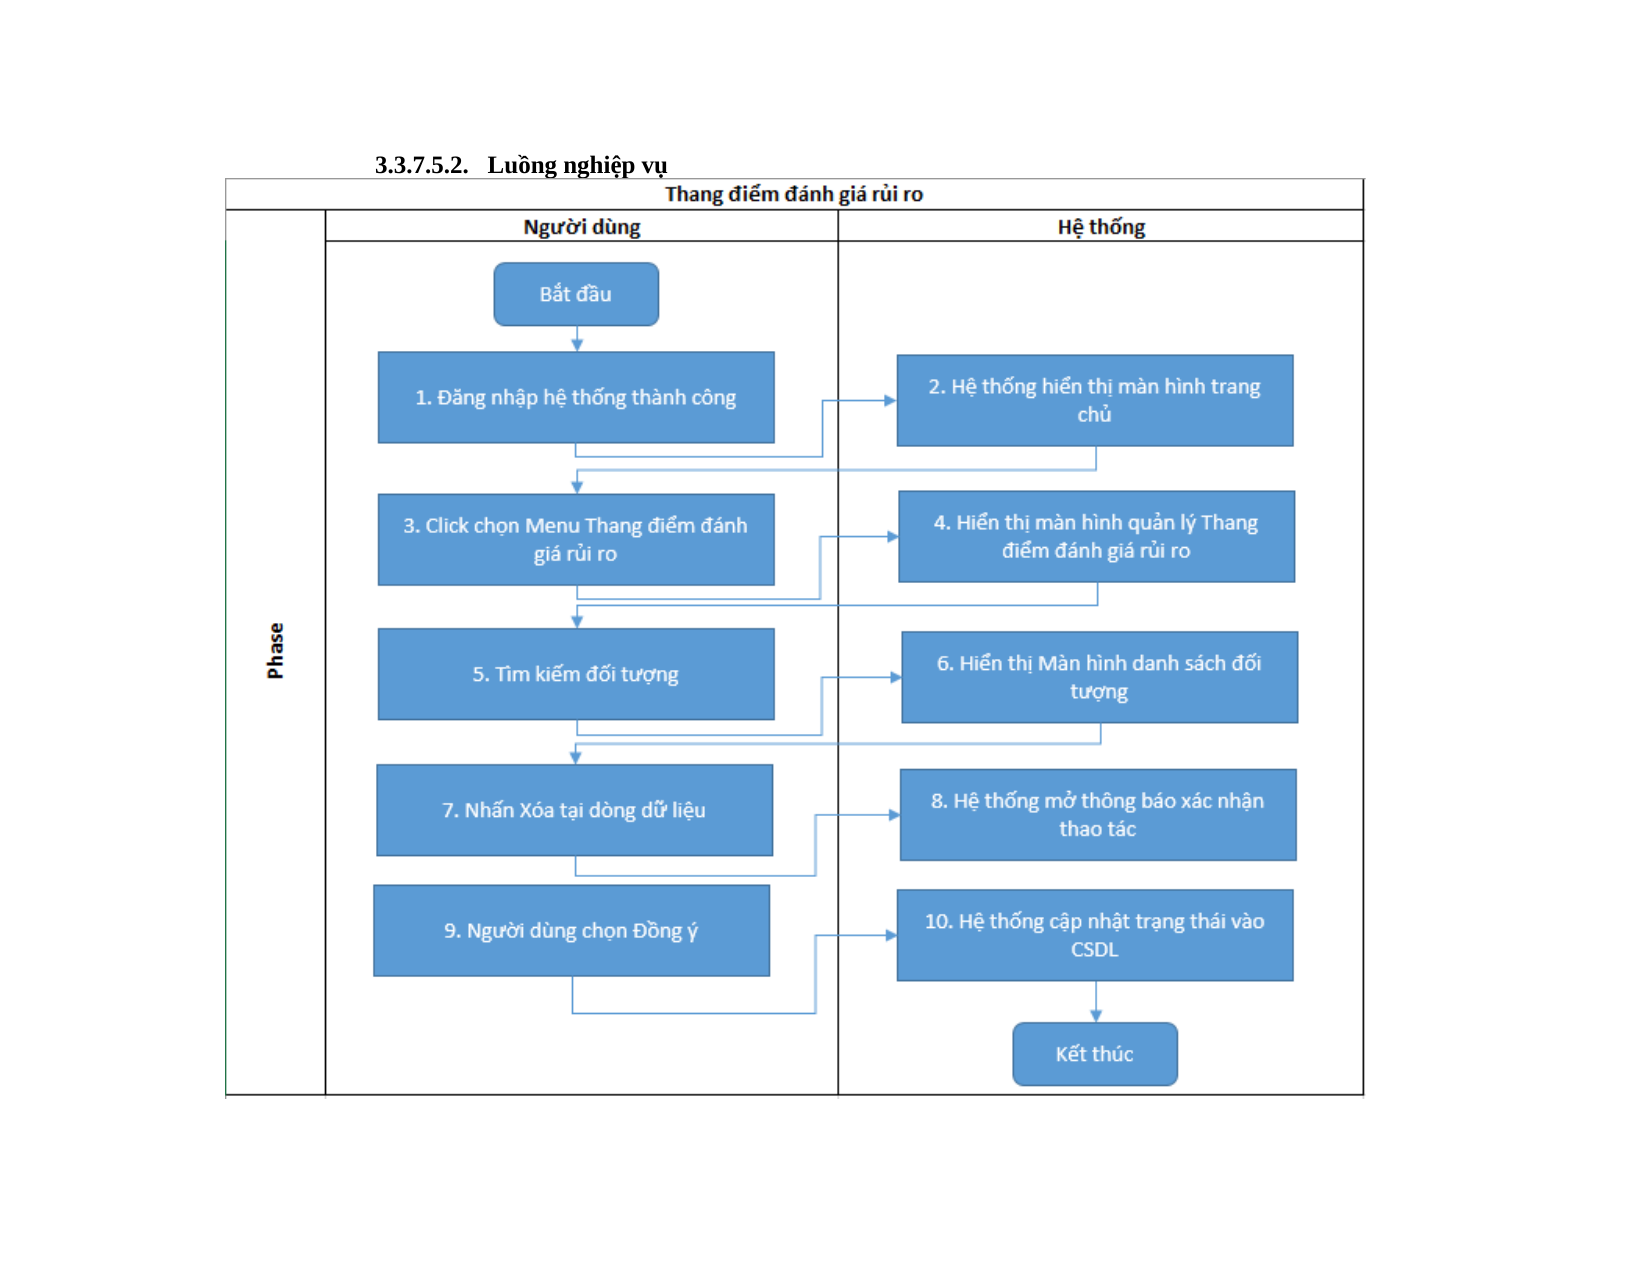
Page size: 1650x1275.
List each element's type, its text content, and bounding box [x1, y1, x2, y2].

picture [225, 178, 1366, 1099]
subtitle Luồng nghiệp vụ [375, 150, 1500, 179]
